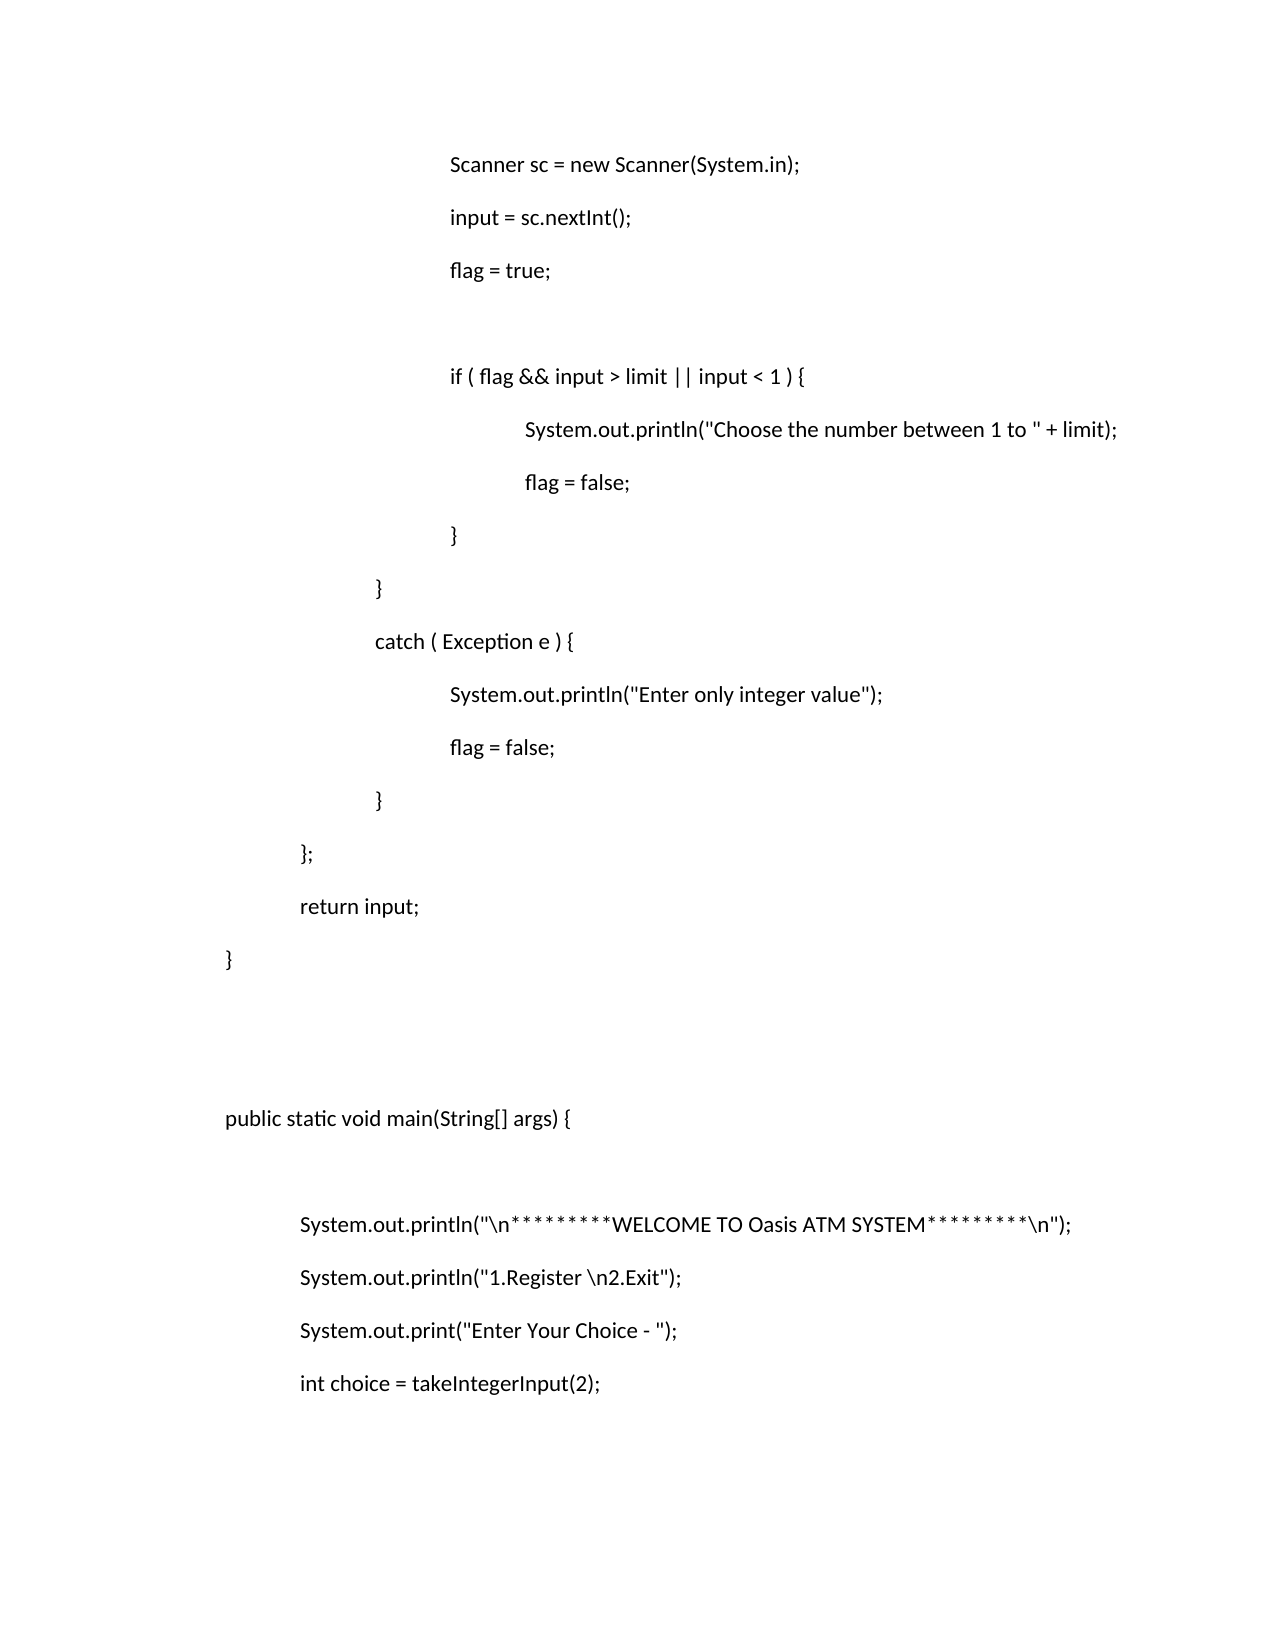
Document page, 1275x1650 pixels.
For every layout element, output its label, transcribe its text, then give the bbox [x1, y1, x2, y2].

text flag = false; [150, 733, 1125, 761]
text System.out.println("1.Register \n2.Exit"); [150, 1263, 1125, 1291]
text Scanner sc = new Scanner(System.in); [150, 150, 1125, 178]
text } [150, 574, 1125, 602]
text System.out.println("\n*********WELCOME TO Oasis ATM SYSTEM*********\n"); [150, 1210, 1125, 1238]
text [150, 1316, 1125, 1344]
text System.out.println("Choose the number between 1 to " + limit); [150, 415, 1125, 443]
text } [150, 521, 1125, 549]
text }; [150, 839, 1125, 867]
text flag = false; [150, 468, 1125, 496]
text catch ( Exception e ) { [150, 627, 1125, 655]
text input = sc.nextInt(); [150, 203, 1125, 231]
text } [150, 786, 1125, 814]
text System.out.println("Enter only integer value"); [150, 680, 1125, 708]
text } [150, 945, 1125, 973]
text flag = true; [150, 256, 1125, 284]
text return input; [150, 892, 1125, 920]
text if ( flag && input > limit || input < 1 ) { [150, 362, 1125, 390]
text public static void main(String[] args) { [150, 1104, 1125, 1132]
text int choice = takeIntegerInput(2); [150, 1369, 1125, 1397]
